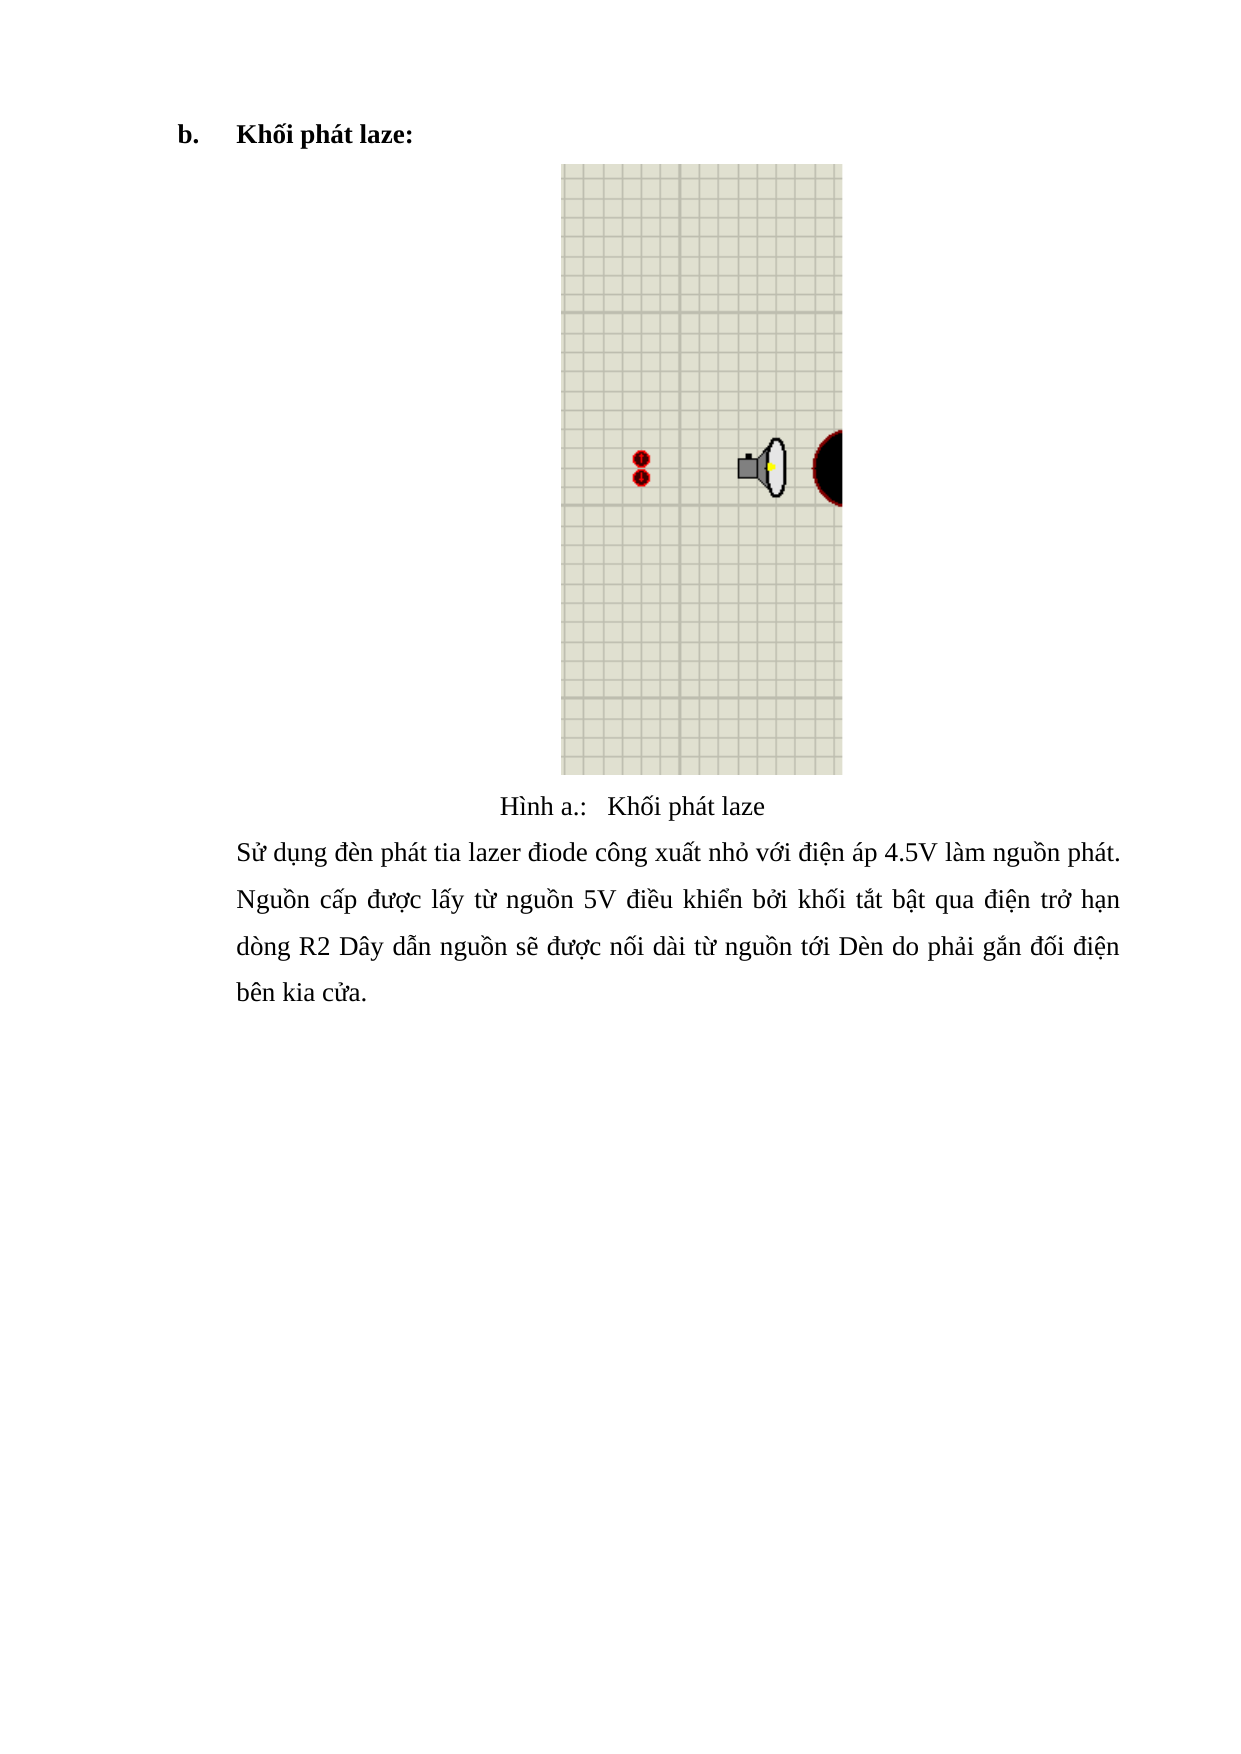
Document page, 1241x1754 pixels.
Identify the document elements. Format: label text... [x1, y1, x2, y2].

list Hình a.: Khối phát laze [236, 790, 1122, 821]
list Sử dụng đèn phát tia lazer điode công xuất nhỏ với điện áp 4.5V làm nguồn phát. Nguồn cấp được lấy từ nguồn 5V điều khiển bởi khối tắt bật qua điện trở hạn dòng R2 Dây dẫn nguồn sẽ được nối dài từ nguồn tới Dèn do phải gắn đối điện bên kia cửa. [236, 836, 1122, 1007]
list Khối phát laze: [177, 118, 1122, 149]
picture [561, 164, 843, 775]
